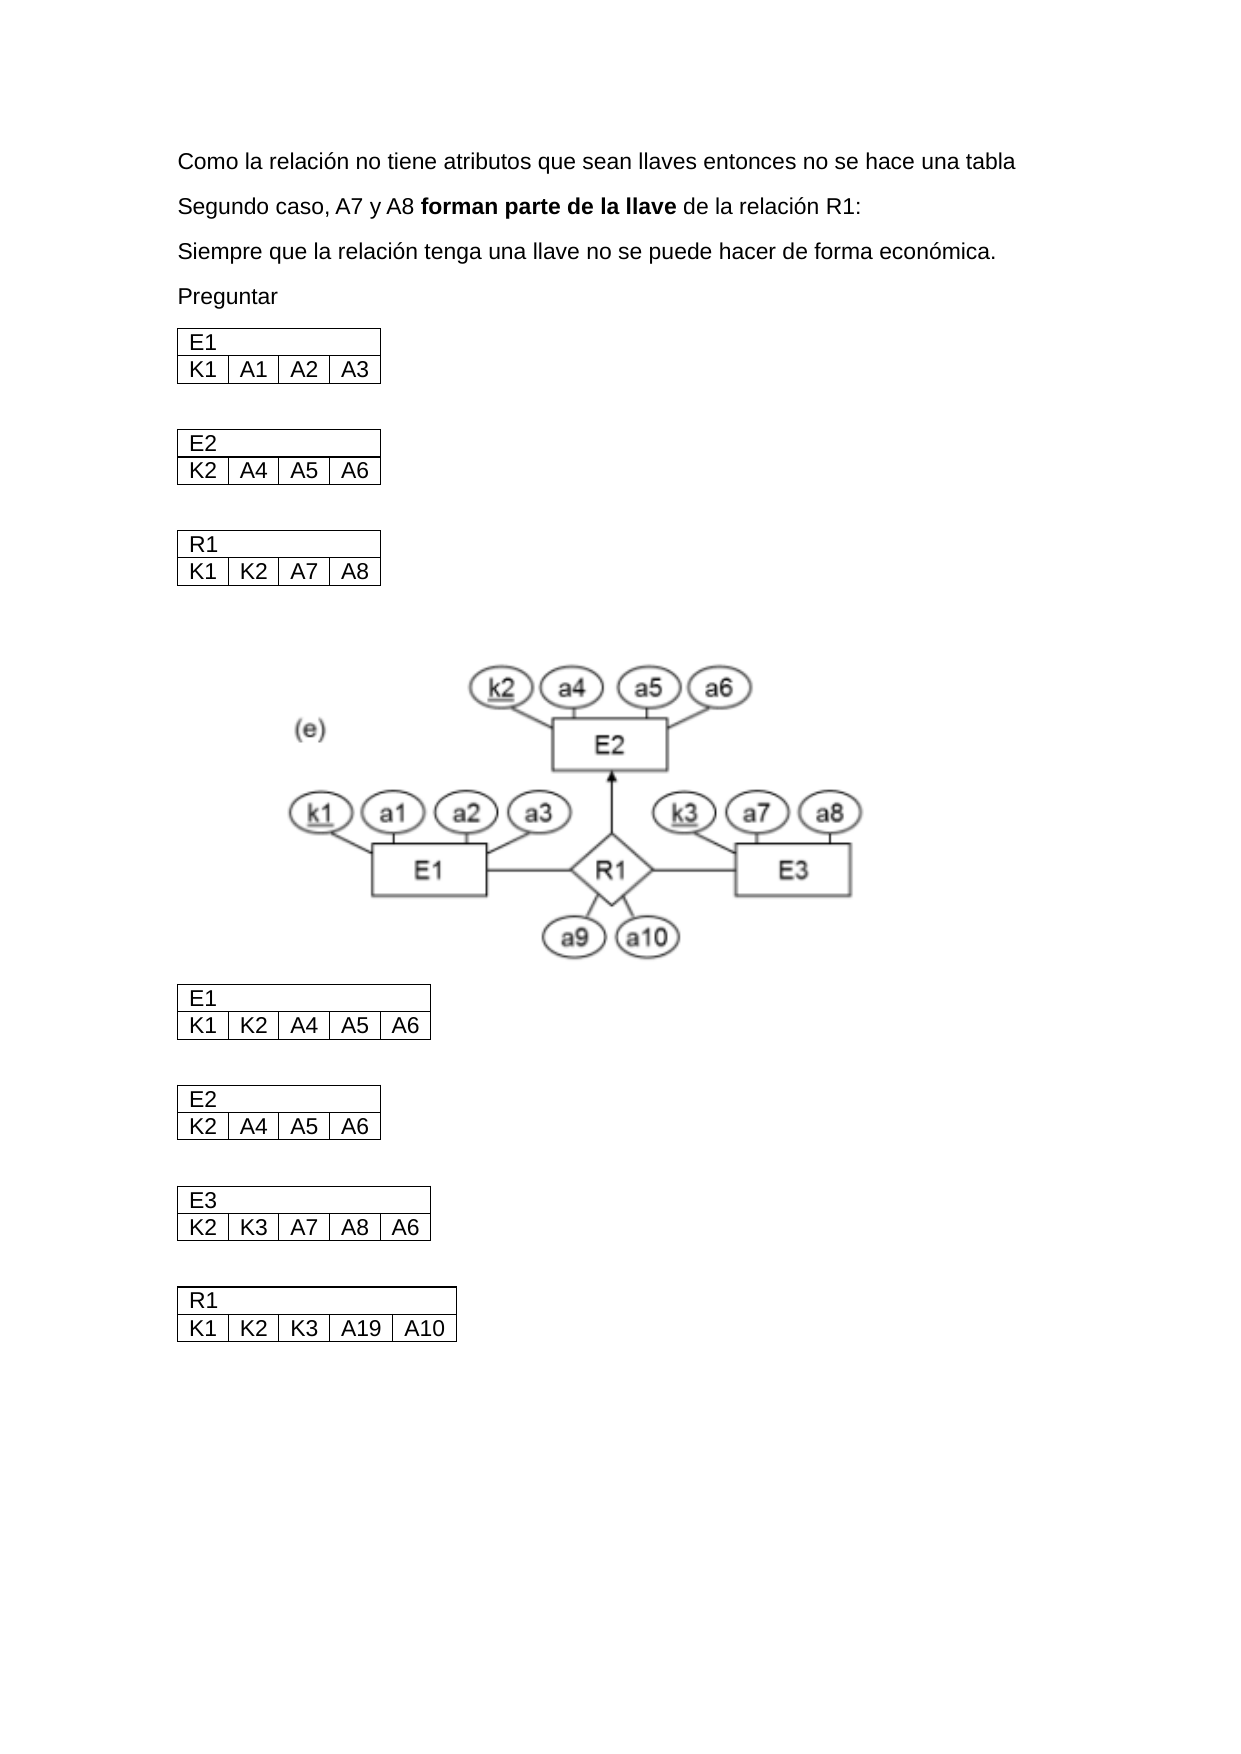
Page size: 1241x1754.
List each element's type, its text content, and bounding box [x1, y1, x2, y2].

table_cell K2 [178, 458, 228, 484]
table_cell A5 [330, 1012, 380, 1038]
table_header E2 [178, 430, 380, 456]
table_cell A7 [279, 558, 329, 585]
table_header E3 [178, 1187, 430, 1213]
table_cell K1 [178, 356, 228, 383]
text Como la relación no tiene atributos que sean llaves entonces no se hace una tabla [177, 148, 1063, 174]
text Segundo caso, A7 y A8 forman parte de la llave de la relación R1: [177, 193, 1063, 219]
table_cell K2 [229, 1315, 278, 1341]
table_cell A6 [381, 1012, 430, 1038]
table_cell K2 [178, 1113, 228, 1139]
table_cell A4 [279, 1012, 329, 1038]
table_cell K3 [279, 1315, 329, 1341]
table_cell A5 [279, 1113, 329, 1139]
table_header E1 [178, 329, 380, 355]
table_cell K1 [178, 1315, 228, 1341]
table_cell A5 [279, 458, 329, 484]
table_cell A10 [393, 1315, 456, 1341]
table_cell K1 [178, 558, 228, 585]
text Preguntar [177, 283, 1063, 309]
table_cell K3 [229, 1214, 278, 1240]
table_header E1 [178, 985, 430, 1011]
table_cell K2 [178, 1214, 228, 1240]
table_header E2 [178, 1086, 380, 1112]
table_cell A6 [381, 1214, 430, 1240]
table_cell A1 [229, 356, 278, 383]
table_cell A6 [330, 1113, 380, 1139]
table_header R1 [178, 531, 380, 557]
table_cell A3 [330, 356, 380, 383]
table_cell A4 [229, 1113, 278, 1139]
table_cell A4 [229, 458, 278, 484]
table_cell A8 [330, 558, 380, 585]
table_header R1 [178, 1288, 456, 1314]
table_cell A2 [279, 356, 329, 383]
table_cell A6 [330, 458, 380, 484]
table_cell A7 [279, 1214, 329, 1240]
table_cell K1 [178, 1012, 228, 1038]
table_cell K2 [229, 558, 278, 585]
table_cell K2 [229, 1012, 278, 1038]
table_cell A19 [330, 1315, 392, 1341]
text Siempre que la relación tenga una llave no se puede hacer de forma económica. [177, 238, 1063, 264]
table_cell A8 [330, 1214, 380, 1240]
picture [177, 630, 924, 965]
